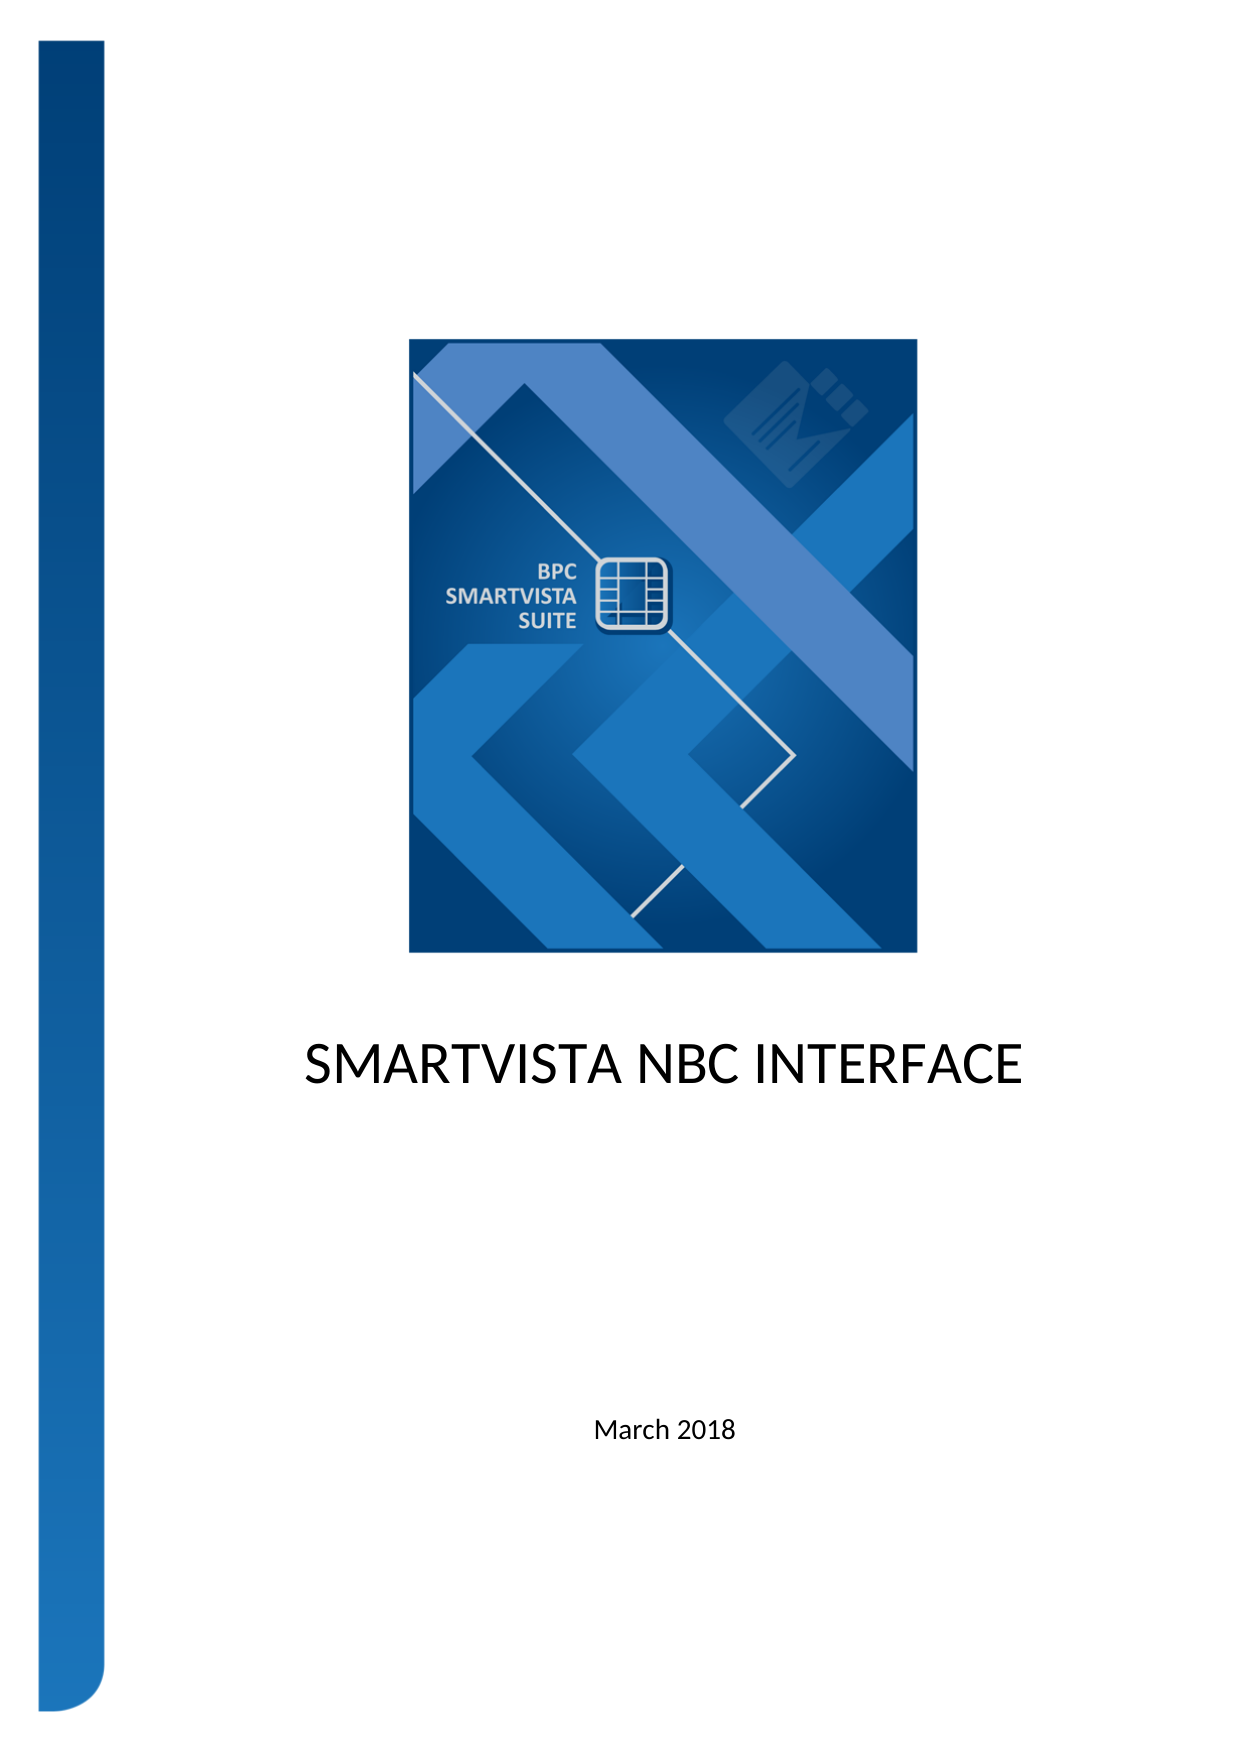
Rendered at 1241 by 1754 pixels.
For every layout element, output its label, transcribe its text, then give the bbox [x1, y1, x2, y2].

picture [0, 0, 1240, 1753]
text March 2018 [239, 1411, 1090, 1446]
title SMARTVISTA NBC INTERFACE [239, 1025, 1090, 1099]
